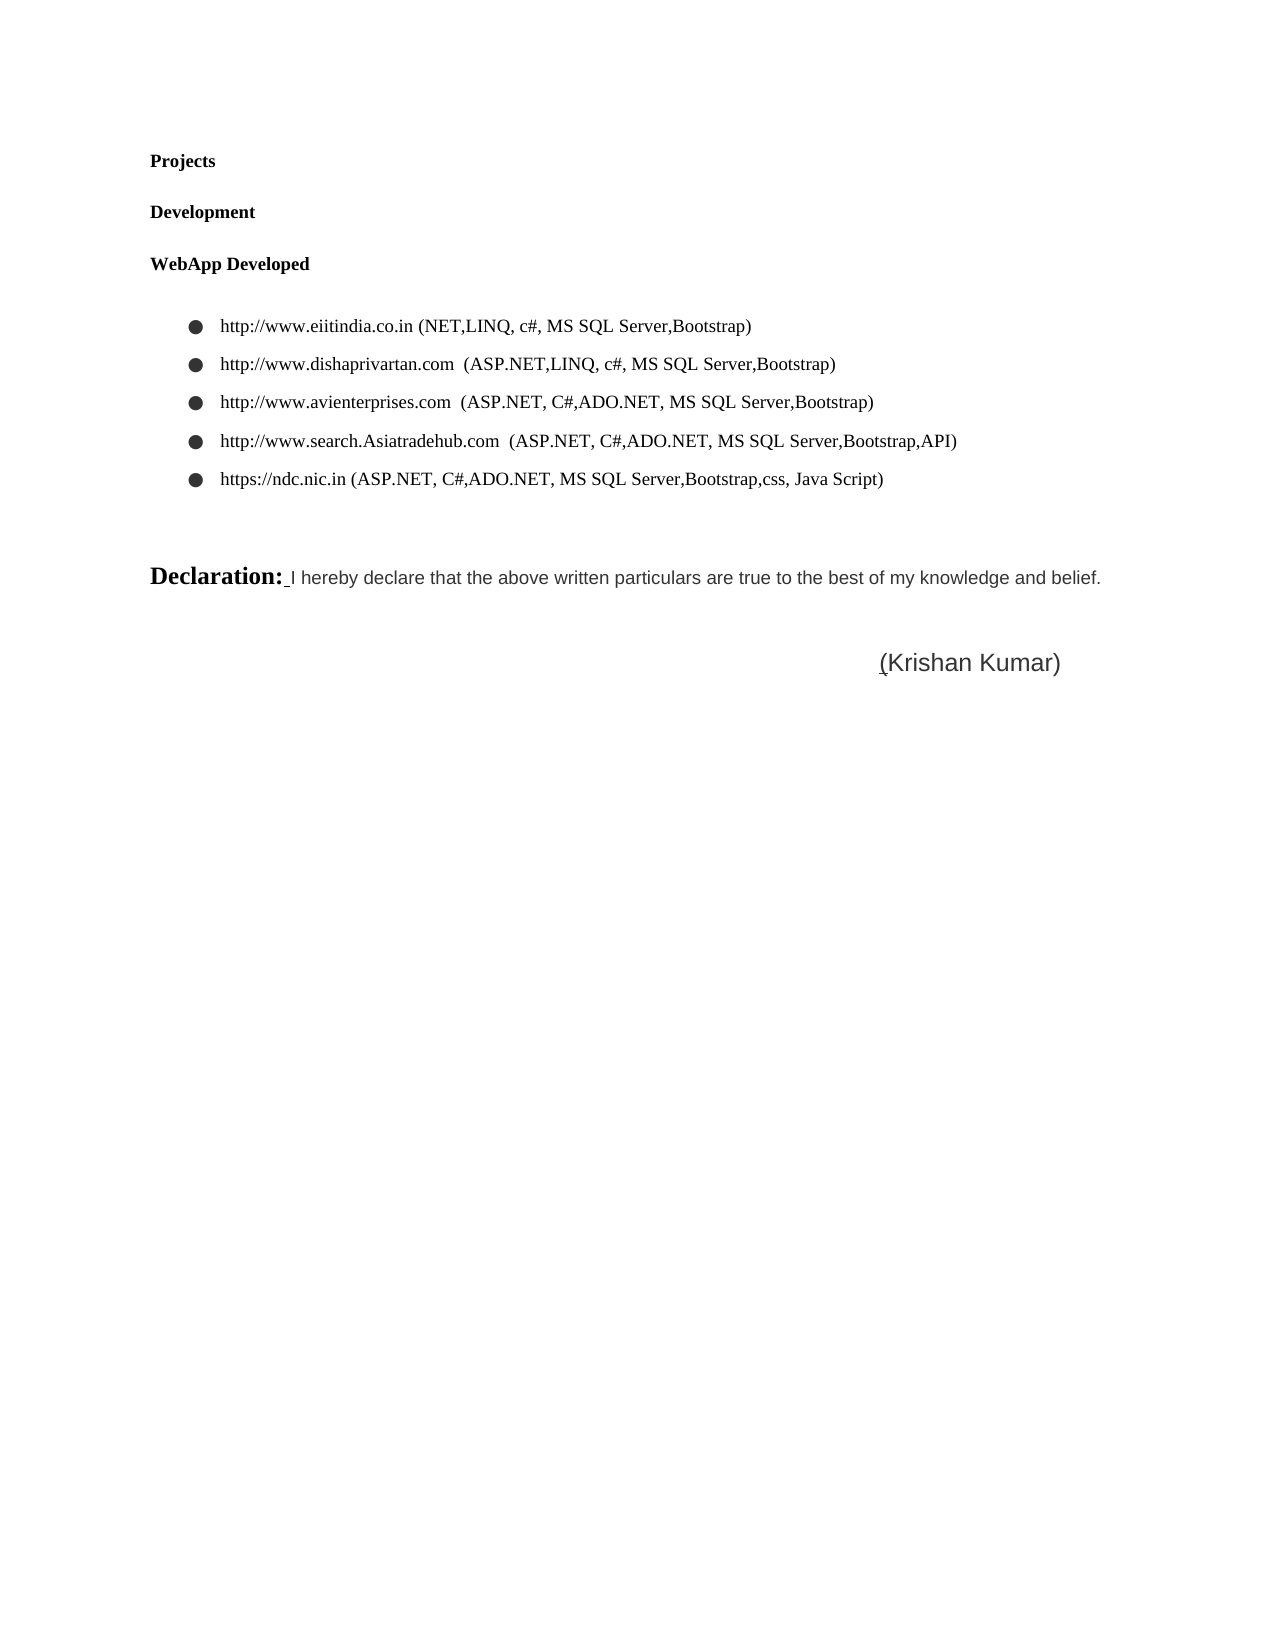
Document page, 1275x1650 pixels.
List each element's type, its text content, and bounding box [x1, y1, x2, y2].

list https://ndc.nic.in (ASP.NET, C#,ADO.NET, MS SQL Server,Bootstrap,css, Java Script) [187, 458, 1125, 497]
text WebApp Developed [150, 253, 1125, 274]
text Projects [150, 150, 1125, 172]
text Declaration: I hereby declare that the above written particulars are true to the best of my knowledge and belief. [150, 561, 1125, 590]
text (Krishan Kumar) [150, 647, 1125, 676]
list http://www.dishaprivartan.com (ASP.NET,LINQ, c#, MS SQL Server,Bootstrap) [187, 343, 1125, 381]
list http://www.avienterprises.com (ASP.NET, C#,ADO.NET, MS SQL Server,Bootstrap) [187, 381, 1125, 420]
text Development [150, 201, 1125, 223]
list http://www.eiitindia.co.in (NET,LINQ, c#, MS SQL Server,Bootstrap) [187, 304, 1125, 343]
list http://www.search.Asiatradehub.com (ASP.NET, C#,ADO.NET, MS SQL Server,Bootstrap,API) [187, 420, 1125, 458]
